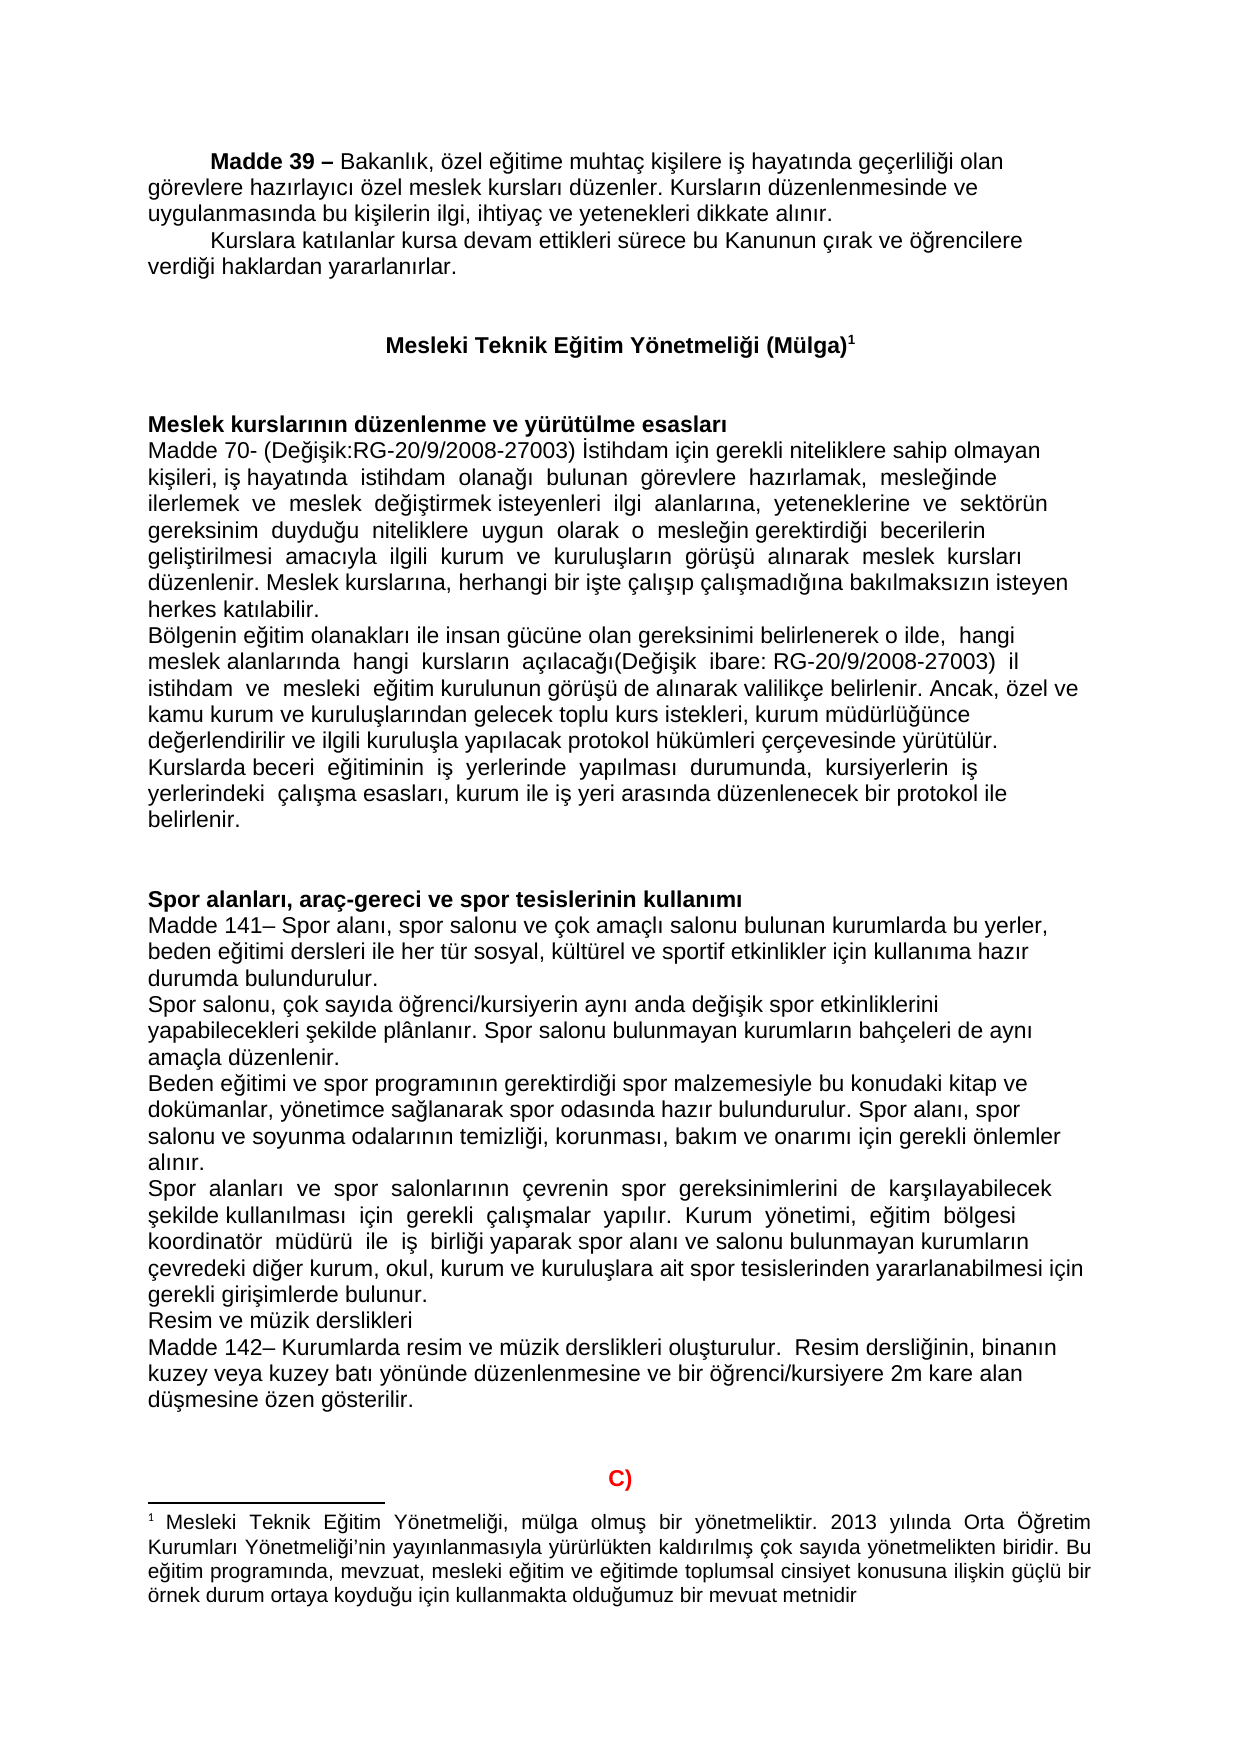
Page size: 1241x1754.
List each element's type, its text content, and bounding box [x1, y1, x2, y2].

text Spor alanları ve spor salonlarının çevrenin spor gereksinimlerini de karşılayabilecek şekilde kullanılması için gerekli çalışmalar yapılır. Kurum yönetimi, eğitim bölgesi koordinatör müdürü ile iş birliği yaparak spor alanı ve salonu bulunmayan kurumların çevredeki diğer kurum, okul, kurum ve kuruluşlara ait spor tesislerinden yararlanabilmesi için gerekli girişimlerde bulunur. [148, 1175, 1093, 1307]
text Madde 39 – Bakanlık, özel eğitime muhtaç kişilere iş hayatında geçerliliği olan görevlere hazırlayıcı özel meslek kursları düzenler. Kursların düzenlenmesinde ve uygulanmasında bu kişilerin ilgi, ihtiyaç ve yetenekleri dikkate alınır. [148, 148, 1093, 227]
text Madde 70- (Değişik:RG-20/9/2008-27003) İstihdam için gerekli niteliklere sahip olmayan kişileri, iş hayatında istihdam olanağı bulunan görevlere hazırlamak, mesleğinde ilerlemek ve meslek değiştirmek isteyenleri ilgi alanlarına, yeteneklerine ve sektörün gereksinim duyduğu niteliklere uygun olarak o mesleğin gerektirdiği becerilerin geliştirilmesi amacıyla ilgili kurum ve kuruluşların görüşü alınarak meslek kursları düzenlenir. Meslek kurslarına, herhangi bir işte çalışıp çalışmadığına bakılmaksızın isteyen herkes katılabilir. [148, 437, 1093, 622]
text Madde 141– Spor alanı, spor salonu ve çok amaçlı salonu bulunan kurumlarda bu yerler, beden eğitimi dersleri ile her tür sosyal, kültürel ve sportif etkinlikler için kullanıma hazır durumda bulundurulur. [148, 912, 1093, 991]
text Spor alanları, araç-gereci ve spor tesislerinin kullanımı [148, 886, 1093, 912]
text Beden eğitimi ve spor programının gerektirdiği spor malzemesiyle bu konudaki kitap ve dokümanlar, yönetimce sağlanarak spor odasında hazır bulundurulur. Spor alanı, spor salonu ve soyunma odalarının temizliği, korunması, bakım ve onarımı için gerekli önlemler alınır. [148, 1070, 1093, 1175]
text Madde 142– Kurumlarda resim ve müzik derslikleri oluşturulur. Resim dersliğinin, binanın kuzey veya kuzey batı yönünde düzenlenmesine ve bir öğrenci/kursiyere 2m kare alan düşmesine özen gösterilir. [148, 1333, 1093, 1413]
text Meslek kurslarının düzenlenme ve yürütülme esasları [148, 411, 1093, 437]
text Kurslara katılanlar kursa devam ettikleri sürece bu Kanunun çırak ve öğrencilere verdiği haklardan yararlanırlar. [148, 227, 1093, 279]
text Spor salonu, çok sayıda öğrenci/kursiyerin aynı anda değişik spor etkinliklerini yapabilecekleri şekilde plânlanır. Spor salonu bulunmayan kurumların bahçeleri de aynı amaçla düzenlenir. [148, 991, 1093, 1070]
text C) [148, 1465, 1093, 1492]
text Mesleki Teknik Eğitim Yönetmeliği (Mülga) [148, 332, 1093, 358]
text Resim ve müzik derslikleri [148, 1307, 1093, 1333]
text Bölgenin eğitim olanakları ile insan gücüne olan gereksinimi belirlenerek o ilde, hangi meslek alanlarında hangi kursların açılacağı(Değişik ibare: RG-20/9/2008-27003) il istihdam ve mesleki eğitim kurulunun görüşü de alınarak valilikçe belirlenir. Ancak, özel ve kamu kurum ve kuruluşlarından gelecek toplu kurs istekleri, kurum müdürlüğünce değerlendirilir ve ilgili kuruluşla yapılacak protokol hükümleri çerçevesinde yürütülür. [148, 622, 1093, 754]
text Kurslarda beceri eğitiminin iş yerlerinde yapılması durumunda, kursiyerlerin iş yerlerindeki çalışma esasları, kurum ile iş yeri arasında düzenlenecek bir protokol ile belirlenir. [148, 754, 1093, 833]
